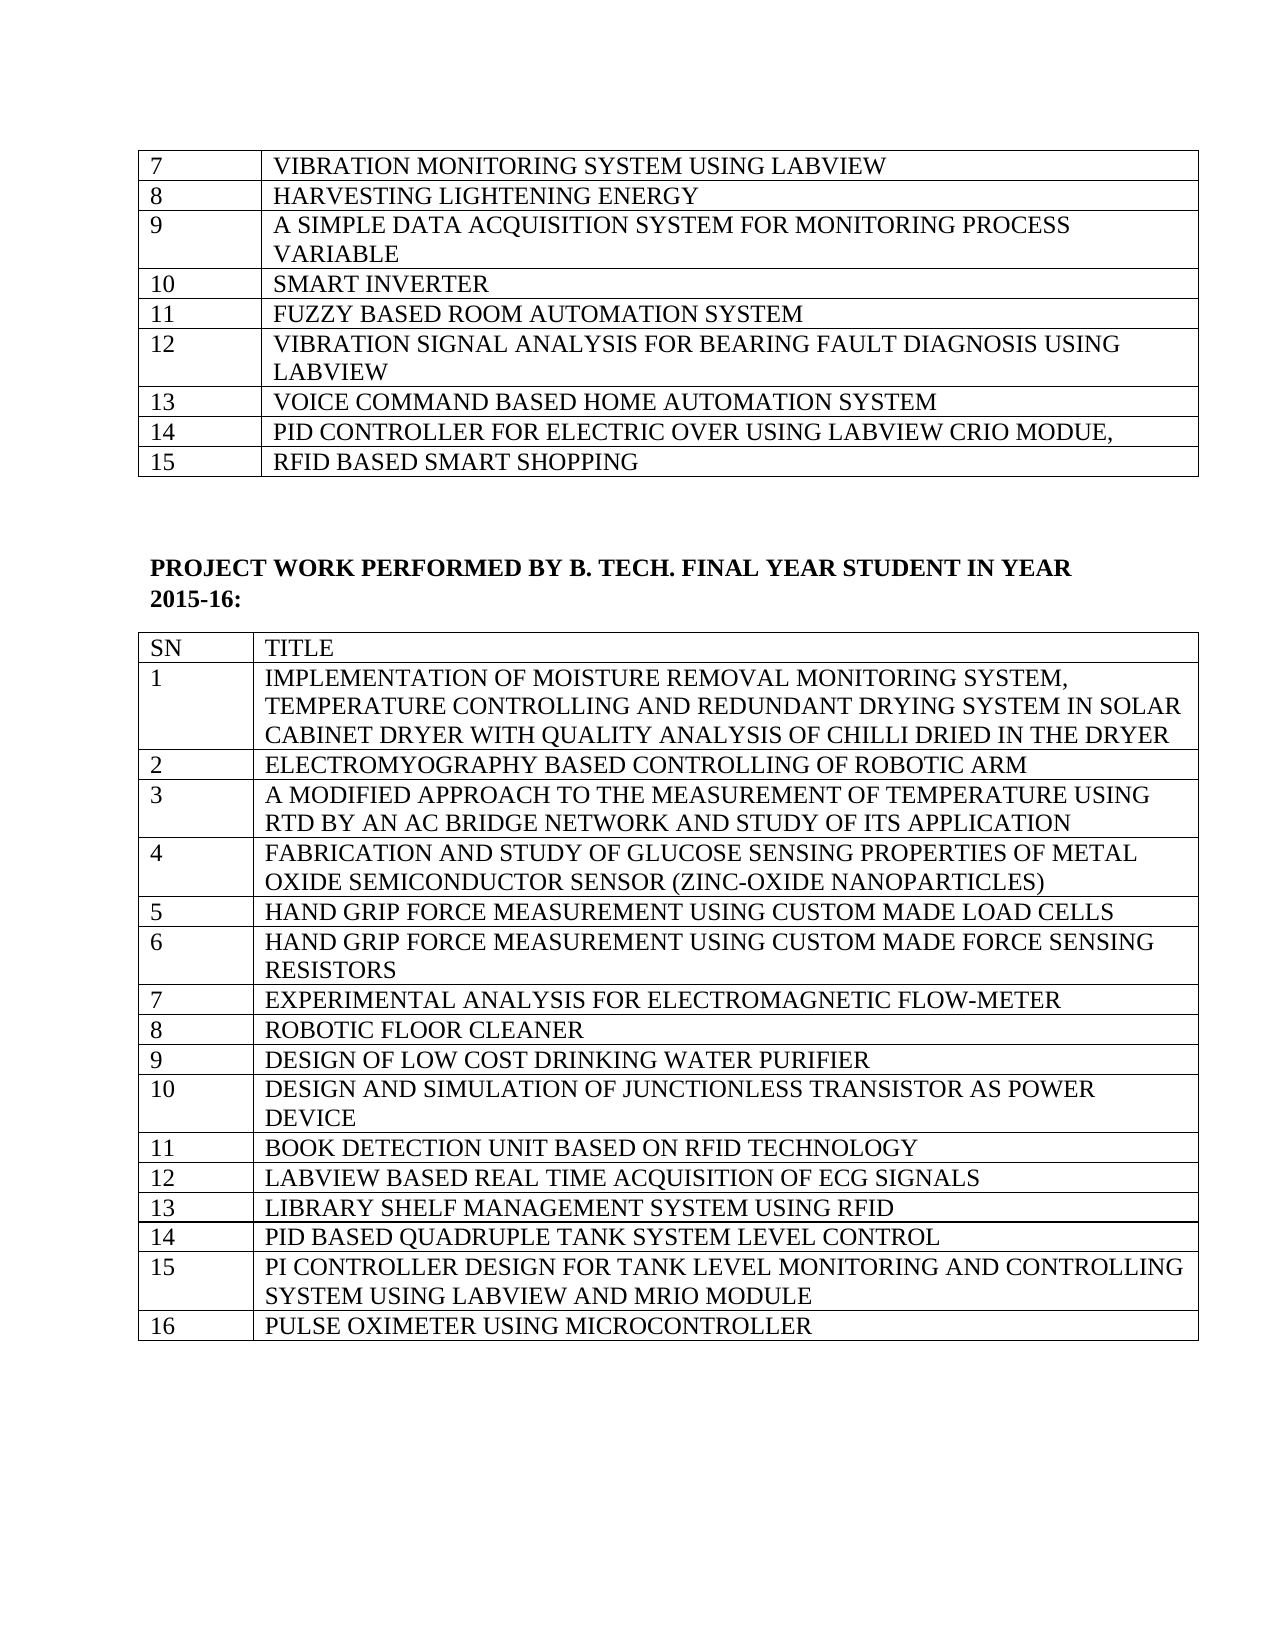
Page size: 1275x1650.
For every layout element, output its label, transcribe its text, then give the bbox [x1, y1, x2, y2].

table_cell 14 [139, 1223, 253, 1251]
table_cell 10 [139, 269, 261, 298]
table_cell 15 [139, 447, 261, 476]
table_cell 2 [139, 750, 253, 779]
table_cell IMPLEMENTATION OF MOISTURE REMOVAL MONITORING SYSTEM, TEMPERATURE CONTROLLING AND REDUNDANT DRYING SYSTEM IN SOLAR CABINET DRYER WITH QUALITY ANALYSIS OF CHILLI DRIED IN THE DRYER [254, 663, 1198, 749]
table_cell SMART INVERTER [262, 269, 1198, 298]
table_cell VIBRATION SIGNAL ANALYSIS FOR BEARING FAULT DIAGNOSIS USING LABVIEW [262, 329, 1198, 386]
table_cell ELECTROMYOGRAPHY BASED CONTROLLING OF ROBOTIC ARM [254, 750, 1198, 779]
table_cell 9 [139, 1045, 253, 1073]
table_cell HAND GRIP FORCE MEASUREMENT USING CUSTOM MADE LOAD CELLS [254, 897, 1198, 926]
table_header SN [139, 633, 253, 662]
table_cell 12 [139, 1163, 253, 1192]
table_cell VIBRATION MONITORING SYSTEM USING LABVIEW [262, 151, 1198, 180]
table_cell PID BASED QUADRUPLE TANK SYSTEM LEVEL CONTROL [254, 1223, 1198, 1251]
table_header TITLE [254, 633, 1198, 662]
table_cell 12 [139, 329, 261, 386]
table_cell 13 [139, 1193, 253, 1221]
table_cell 16 [139, 1311, 253, 1339]
table_cell HAND GRIP FORCE MEASUREMENT USING CUSTOM MADE FORCE SENSING RESISTORS [254, 927, 1198, 984]
table_cell 5 [139, 897, 253, 926]
table_cell A SIMPLE DATA ACQUISITION SYSTEM FOR MONITORING PROCESS VARIABLE [262, 211, 1198, 268]
table_cell 10 [139, 1075, 253, 1132]
table_cell EXPERIMENTAL ANALYSIS FOR ELECTROMAGNETIC FLOW-METER [254, 985, 1198, 1014]
table_cell DESIGN OF LOW COST DRINKING WATER PURIFIER [254, 1045, 1198, 1073]
table_cell HARVESTING LIGHTENING ENERGY [262, 181, 1198, 209]
table_cell FUZZY BASED ROOM AUTOMATION SYSTEM [262, 299, 1198, 328]
table_cell BOOK DETECTION UNIT BASED ON RFID TECHNOLOGY [254, 1133, 1198, 1162]
table_cell PI CONTROLLER DESIGN FOR TANK LEVEL MONITORING AND CONTROLLING SYSTEM USING LABVIEW AND MRIO MODULE [254, 1252, 1198, 1310]
table_cell 7 [139, 151, 261, 180]
table_cell LIBRARY SHELF MANAGEMENT SYSTEM USING RFID [254, 1193, 1198, 1221]
table_cell ROBOTIC FLOOR CLEANER [254, 1015, 1198, 1044]
table_cell 8 [139, 1015, 253, 1044]
table_cell A MODIFIED APPROACH TO THE MEASUREMENT OF TEMPERATURE USING RTD BY AN AC BRIDGE NETWORK AND STUDY OF ITS APPLICATION [254, 780, 1198, 837]
table_cell 8 [139, 181, 261, 209]
table_cell FABRICATION AND STUDY OF GLUCOSE SENSING PROPERTIES OF METAL OXIDE SEMICONDUCTOR SENSOR (ZINC-OXIDE NANOPARTICLES) [254, 838, 1198, 896]
table_cell 9 [139, 211, 261, 268]
table_cell RFID BASED SMART SHOPPING [262, 447, 1198, 476]
table_cell 11 [139, 1133, 253, 1162]
table_cell 7 [139, 985, 253, 1014]
text PROJECT WORK PERFORMED BY B. TECH. FINAL YEAR STUDENT IN YEAR 2015-16: [150, 553, 1125, 613]
table_cell DESIGN AND SIMULATION OF JUNCTIONLESS TRANSISTOR AS POWER DEVICE [254, 1075, 1198, 1132]
table_cell PULSE OXIMETER USING MICROCONTROLLER [254, 1311, 1198, 1339]
table_cell 3 [139, 780, 253, 837]
table_cell 4 [139, 838, 253, 896]
table_cell 13 [139, 387, 261, 416]
table_cell 6 [139, 927, 253, 984]
table_cell 1 [139, 663, 253, 749]
table_cell 14 [139, 417, 261, 446]
table_cell PID CONTROLLER FOR ELECTRIC OVER USING LABVIEW CRIO MODUE, [262, 417, 1198, 446]
table_cell 15 [139, 1252, 253, 1310]
table_cell 11 [139, 299, 261, 328]
table_cell VOICE COMMAND BASED HOME AUTOMATION SYSTEM [262, 387, 1198, 416]
table_cell LABVIEW BASED REAL TIME ACQUISITION OF ECG SIGNALS [254, 1163, 1198, 1192]
